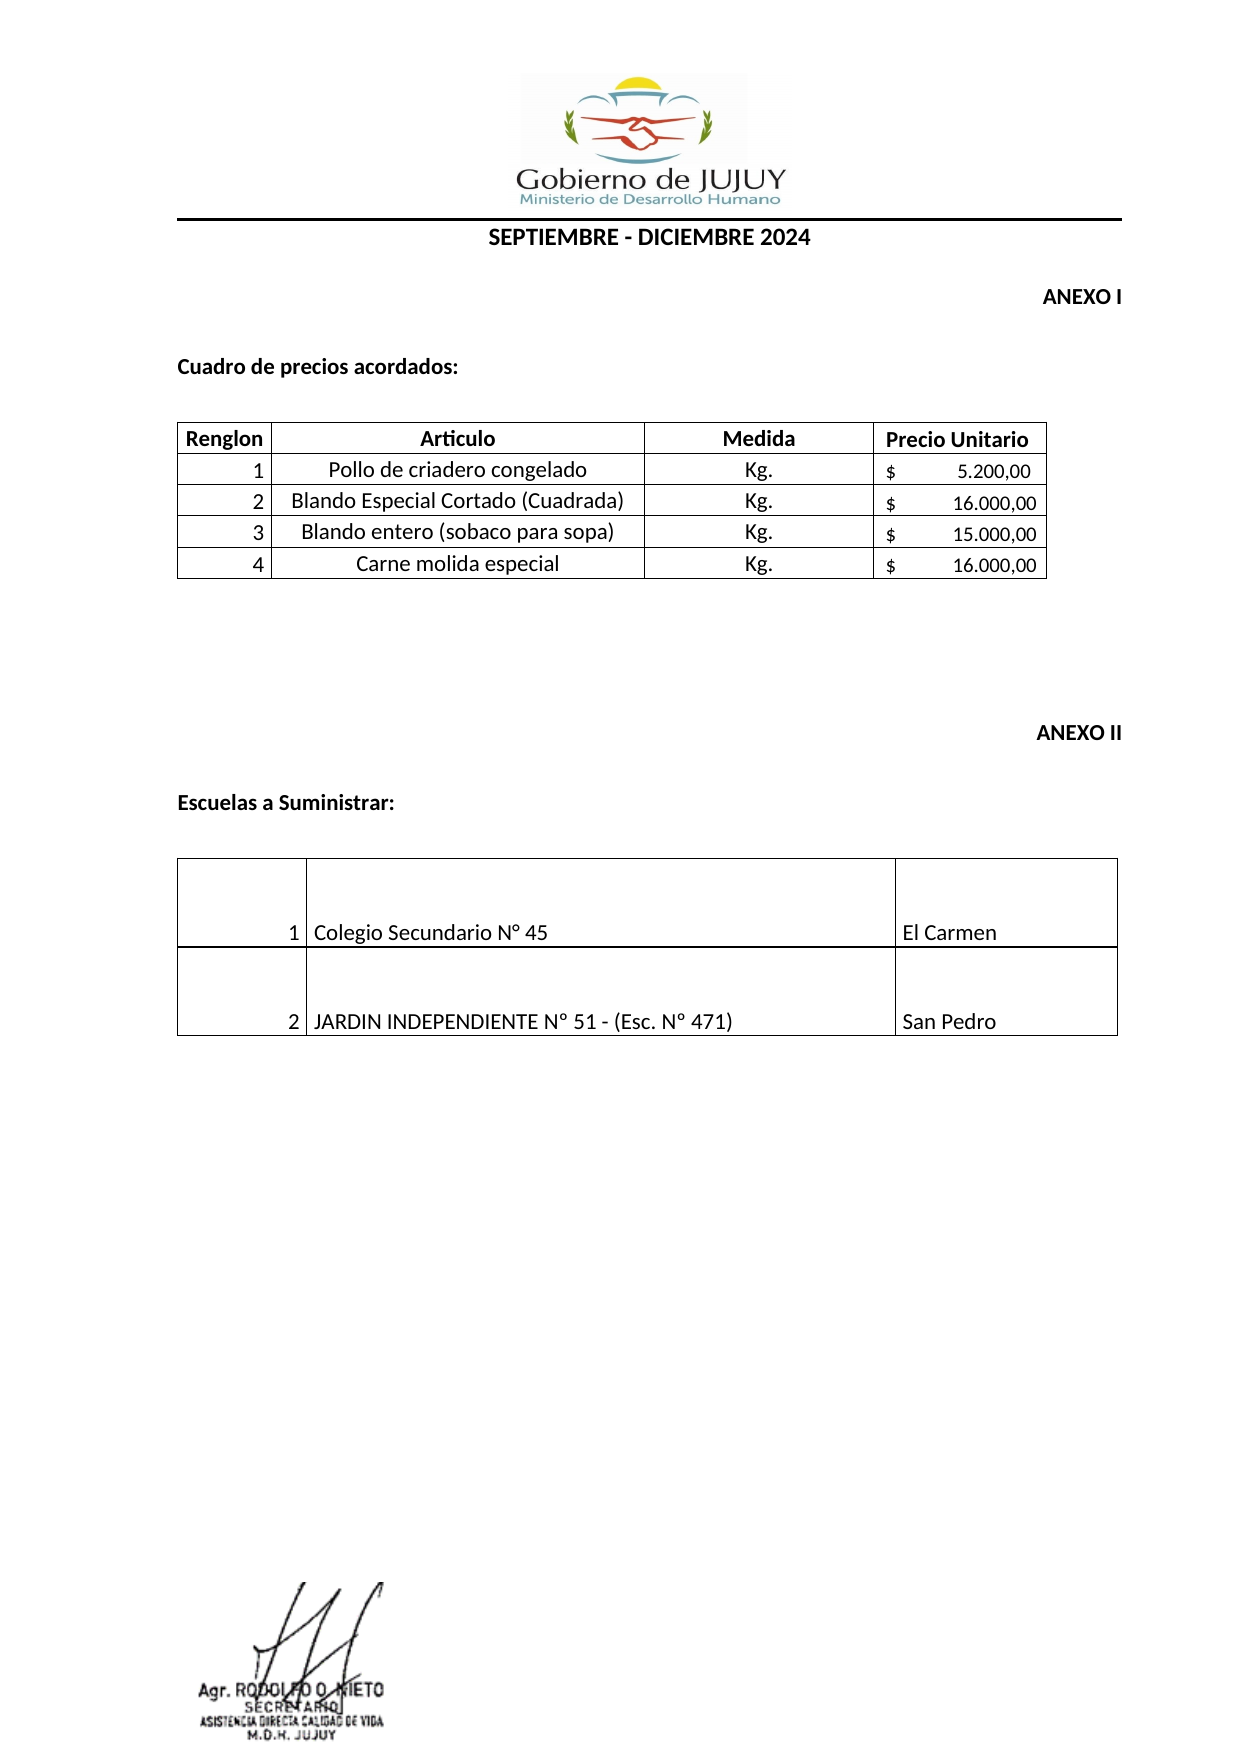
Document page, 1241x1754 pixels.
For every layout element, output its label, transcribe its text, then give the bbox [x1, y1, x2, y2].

text Cuadro de precios acordados: [177, 352, 1122, 380]
table_cell Kg. [645, 454, 873, 484]
table_cell 1 [178, 454, 271, 484]
text ANEXO II [177, 718, 1122, 746]
table_header Precio Unitario [874, 423, 1046, 453]
table_header Medida [645, 423, 873, 453]
text ANEXO I [177, 282, 1122, 310]
table_header 1 [178, 859, 306, 946]
table_cell 2 [178, 485, 271, 515]
table_header Colegio Secundario N° 45 [307, 859, 895, 946]
table_cell Carne molida especial [272, 548, 644, 578]
table_header Renglon [178, 423, 271, 453]
table_cell $ 16.000,00 [874, 485, 1046, 515]
picture [177, 1582, 409, 1743]
table_cell 3 [178, 516, 271, 547]
table_cell Kg. [645, 485, 873, 515]
table_cell JARDIN INDEPENDIENTE Nº 51 - (Esc. Nº 471) [307, 948, 895, 1035]
table_cell $ 15.000,00 [874, 516, 1046, 547]
table_cell San Pedro [896, 948, 1117, 1035]
table_header El Carmen [896, 859, 1117, 946]
table_cell 2 [178, 948, 306, 1035]
table_cell Kg. [645, 516, 873, 547]
table_cell 4 [178, 548, 271, 578]
picture [507, 73, 792, 216]
table_cell $ 5.200,00 [874, 454, 1046, 484]
table_cell Pollo de criadero congelado [272, 454, 644, 484]
table_cell Kg. [645, 548, 873, 578]
table_cell Blando Especial Cortado (Cuadrada) [272, 485, 644, 515]
text Escuelas a Suministrar: [177, 788, 1122, 816]
table_cell Blando entero (sobaco para sopa) [272, 516, 644, 547]
table_cell $ 16.000,00 [874, 548, 1046, 578]
table_header Articulo [272, 423, 644, 453]
